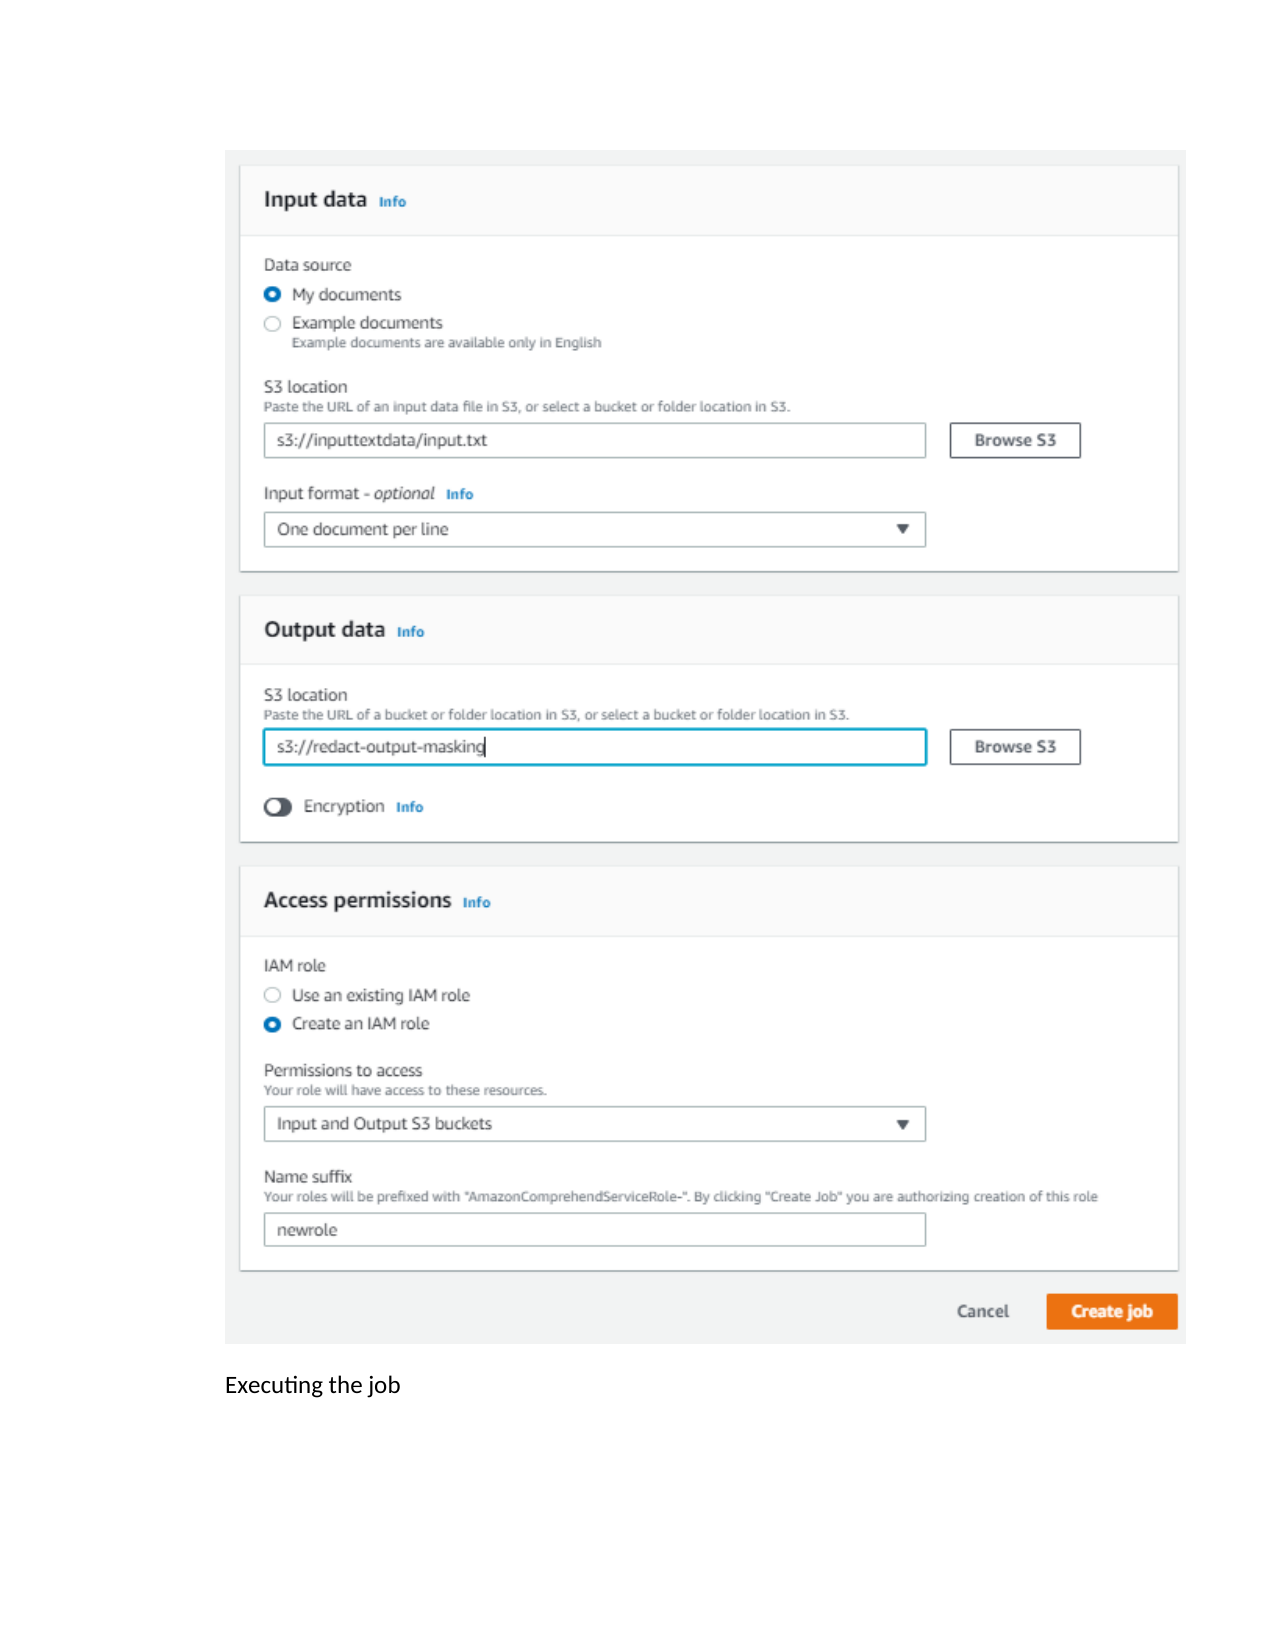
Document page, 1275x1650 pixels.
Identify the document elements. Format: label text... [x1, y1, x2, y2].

text Executing the job [225, 1369, 1125, 1399]
picture [225, 150, 1186, 1344]
